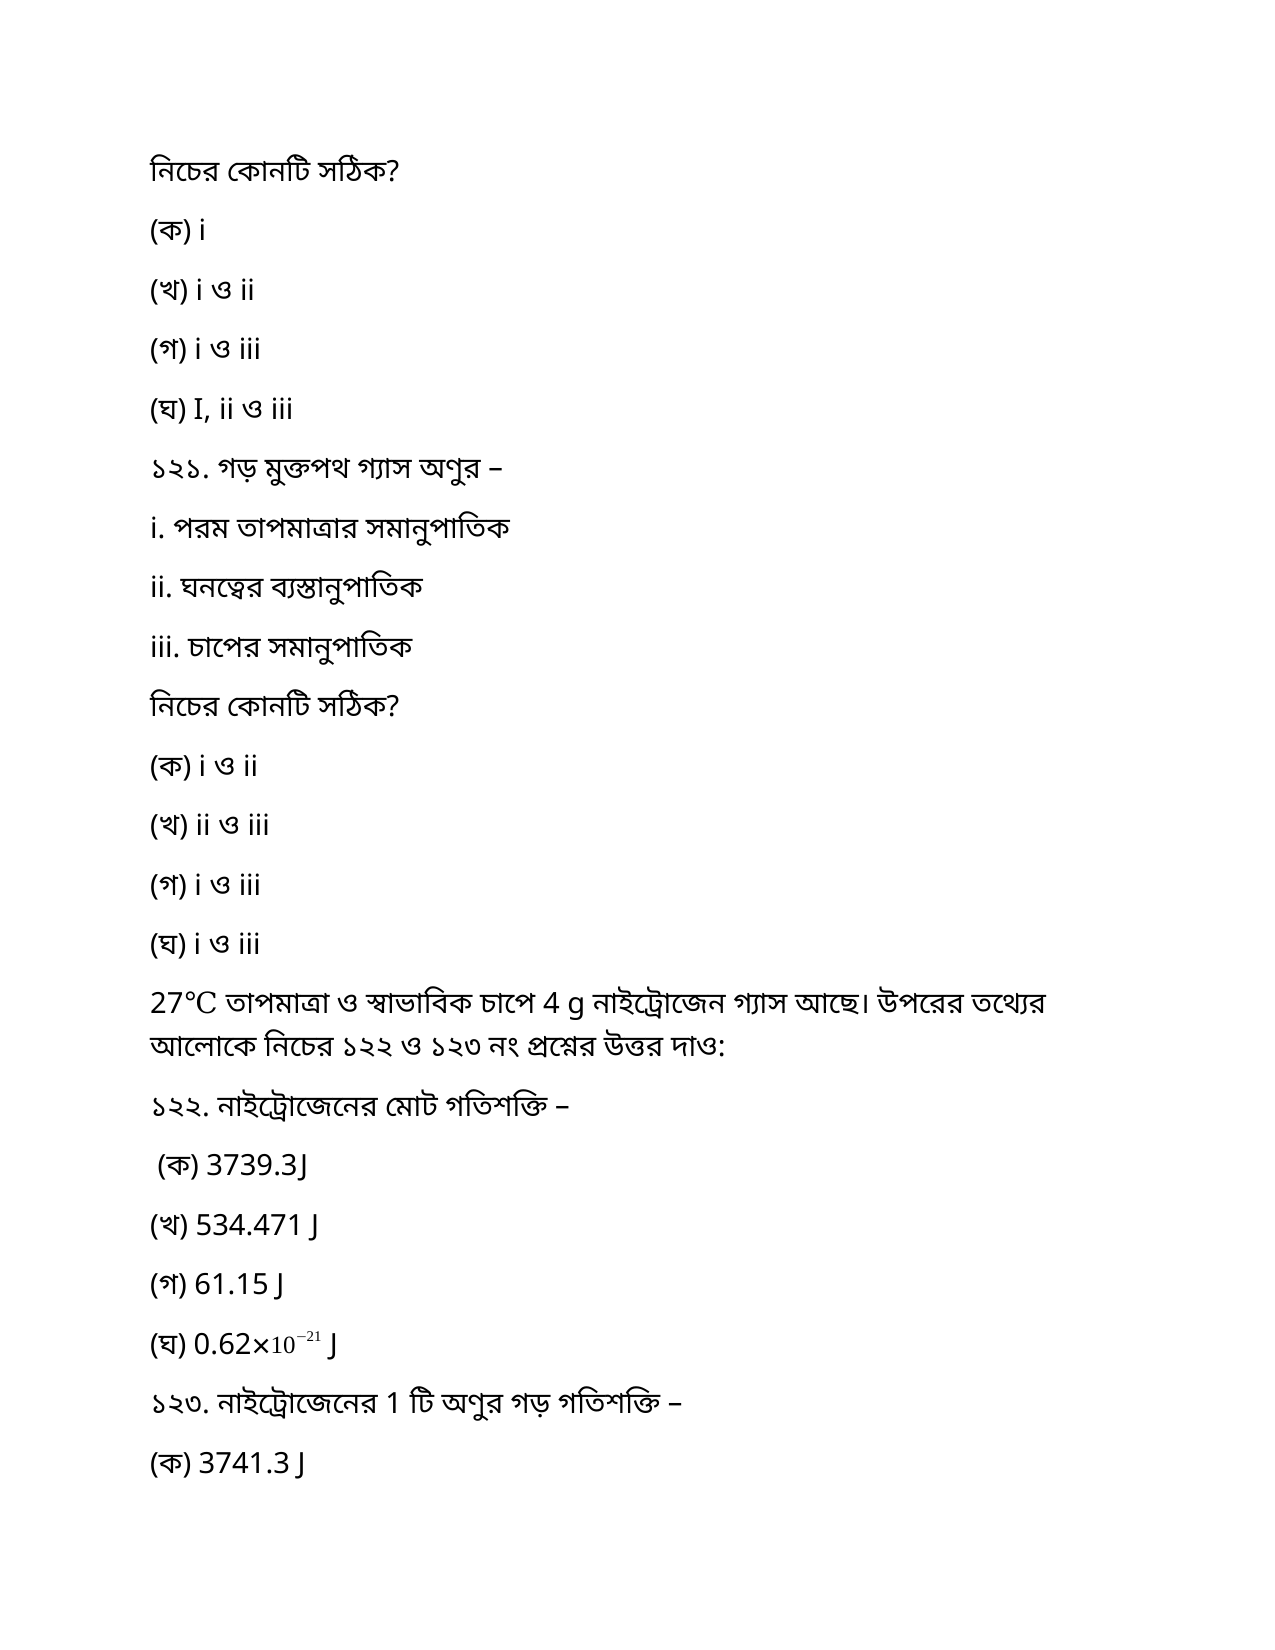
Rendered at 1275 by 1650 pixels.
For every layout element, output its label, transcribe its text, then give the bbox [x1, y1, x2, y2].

text (গ) i ও iii [150, 864, 1125, 903]
text (ক) 3739.3 J [150, 1144, 1125, 1184]
text i. পরম তাপমাত্রার সমানুপাতিক [150, 507, 1125, 547]
text (ক) i ও ii [150, 745, 1125, 784]
text (ঘ) 0.62× J [150, 1323, 1125, 1363]
text (খ) 534.471 J [150, 1204, 1125, 1244]
text (ঘ) I, ii ও iii [150, 388, 1125, 428]
text ১২২. নাইট্রোজেনের মোট গতিশক্তি – [150, 1085, 1125, 1125]
text (গ) i ও iii [150, 328, 1125, 368]
text (গ) 61.15 J [150, 1263, 1125, 1303]
text (খ) ii ও iii [150, 804, 1125, 844]
text iii. চাপের সমানুপাতিক [150, 626, 1125, 666]
text (ক) 3741.3 J [150, 1442, 1125, 1482]
text নিচের কোনটি সঠিক? [150, 685, 1125, 725]
text (ঘ) i ও iii [150, 923, 1125, 963]
text ii. ঘনত্বের ব্যস্তানুপাতিক [150, 566, 1125, 606]
text ১২৩. নাইট্রোজেনের 1 টি অণুর গড় গতিশক্তি – [150, 1382, 1125, 1422]
text 27℃ তাপমাত্রা ও স্বাভাবিক চাপে 4 g নাইট্রোজেন গ্যাস আছে। উপরের তথ্যের আলোকে নিচের ১২২ ও ১২৩ নং প্রশ্নের উত্তর দাও: [150, 983, 1125, 1065]
text (ক) i [150, 209, 1125, 249]
text (খ) i ও ii [150, 269, 1125, 309]
text ১২১. গড় মুক্তপথ গ্যাস অণুর – [150, 447, 1125, 487]
text নিচের কোনটি সঠিক? [150, 150, 1125, 190]
